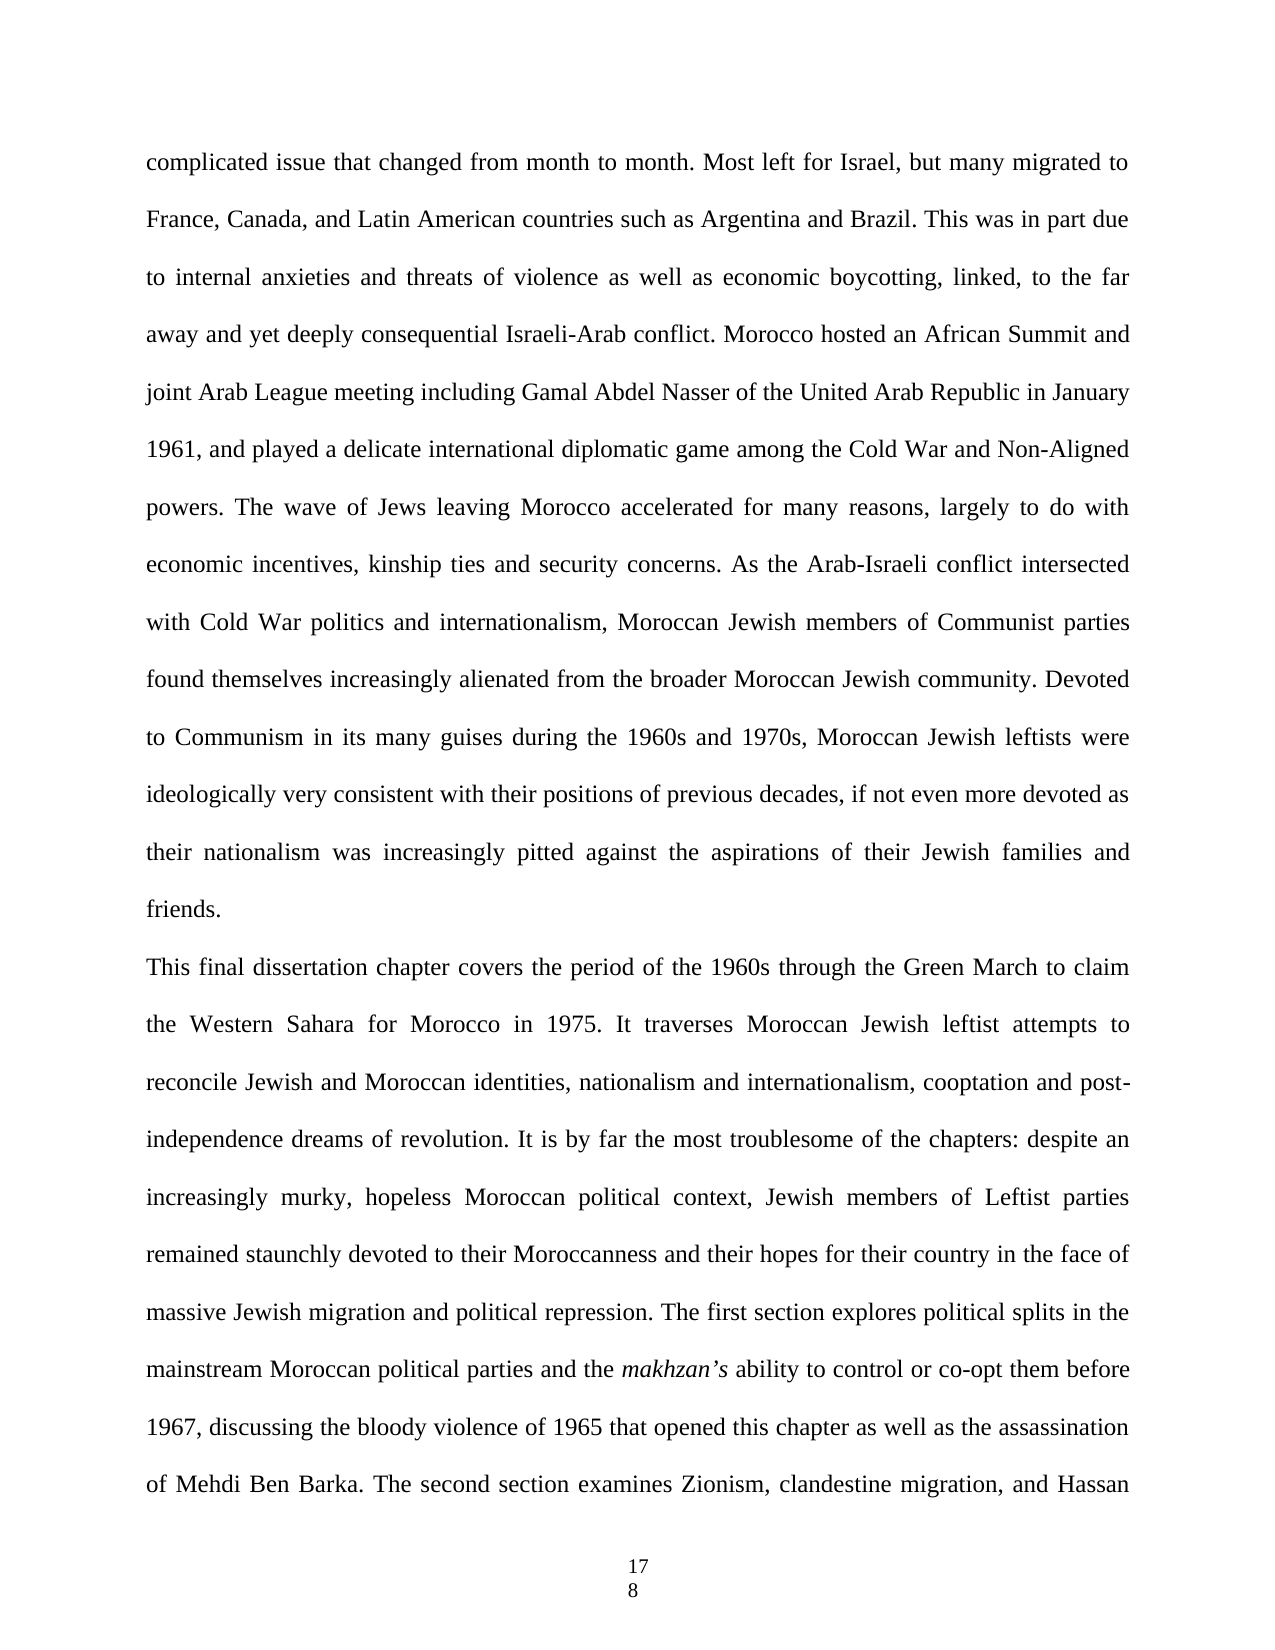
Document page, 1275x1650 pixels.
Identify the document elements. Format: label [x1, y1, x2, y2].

text [146, 952, 1131, 1498]
text [146, 147, 1131, 923]
